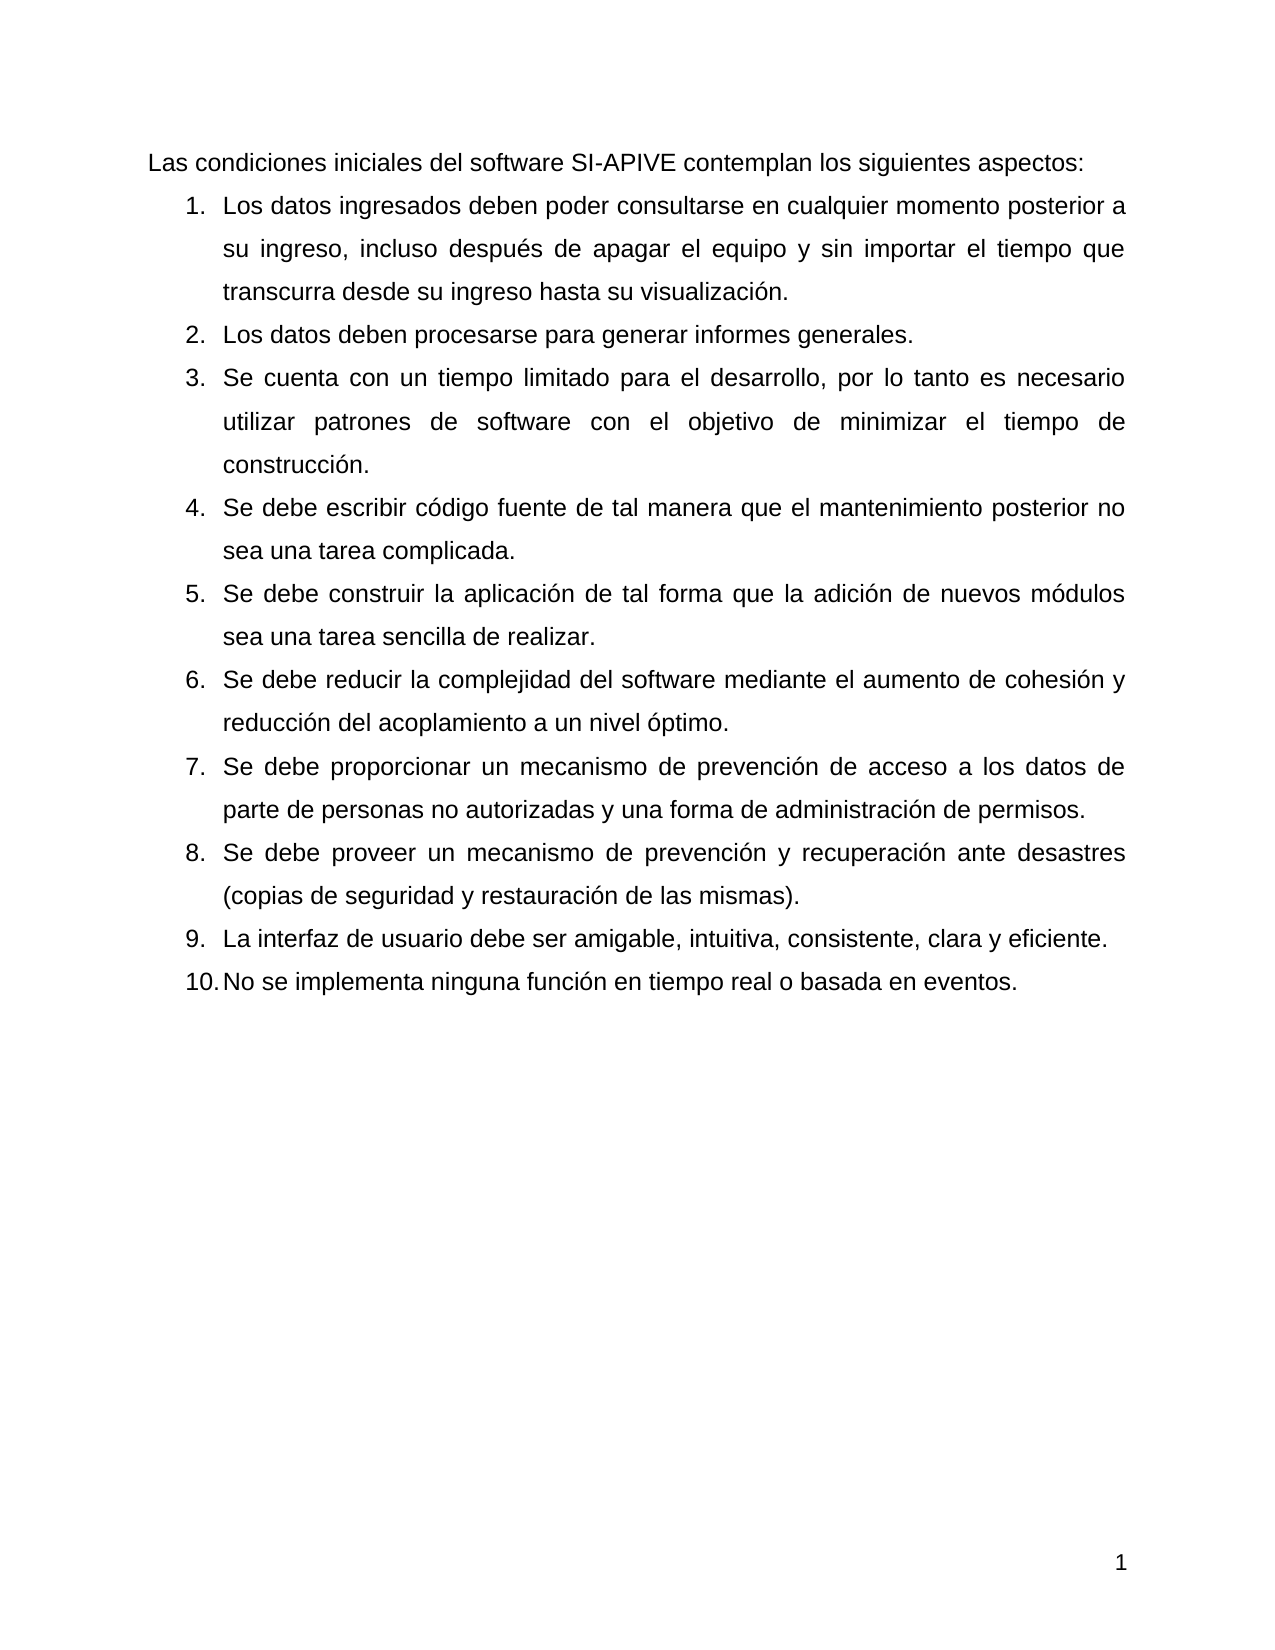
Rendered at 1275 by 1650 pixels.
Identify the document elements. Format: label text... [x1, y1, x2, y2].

list La interfaz de usuario debe ser amigable, intuitiva, consistente, clara y eficiente. [185, 924, 1127, 953]
list Se debe construir la aplicación de tal forma que la adición de nuevos módulos sea una tarea sencilla de realizar. [185, 579, 1127, 651]
list Se debe proporcionar un mecanismo de prevención de acceso a los datos de parte de personas no autorizadas y una forma de administración de permisos. [185, 751, 1127, 823]
text Las condiciones iniciales del software SI-APIVE contemplan los siguientes aspectos: [148, 148, 1127, 176]
list Se debe proveer un mecanismo de prevención y recuperación ante desastres (copias de seguridad y restauración de las mismas). [185, 838, 1127, 909]
list Se debe escribir código fuente de tal manera que el mantenimiento posterior no sea una tarea complicada. [185, 493, 1127, 564]
list Los datos ingresados deben poder consultarse en cualquier momento posterior a su ingreso, incluso después de apagar el equipo y sin importar el tiempo que transcurra desde su ingreso hasta su visualización. [185, 191, 1127, 306]
list No se implementa ninguna función en tiempo real o basada en eventos. [185, 967, 1127, 996]
list Los datos deben procesarse para generar informes generales. [185, 320, 1127, 349]
list Se debe reducir la complejidad del software mediante el aumento de cohesión y reducción del acoplamiento a un nivel óptimo. [185, 665, 1127, 737]
list Se cuenta con un tiempo limitado para el desarrollo, por lo tanto es necesario utilizar patrones de software con el objetivo de minimizar el tiempo de construcción. [185, 363, 1127, 478]
